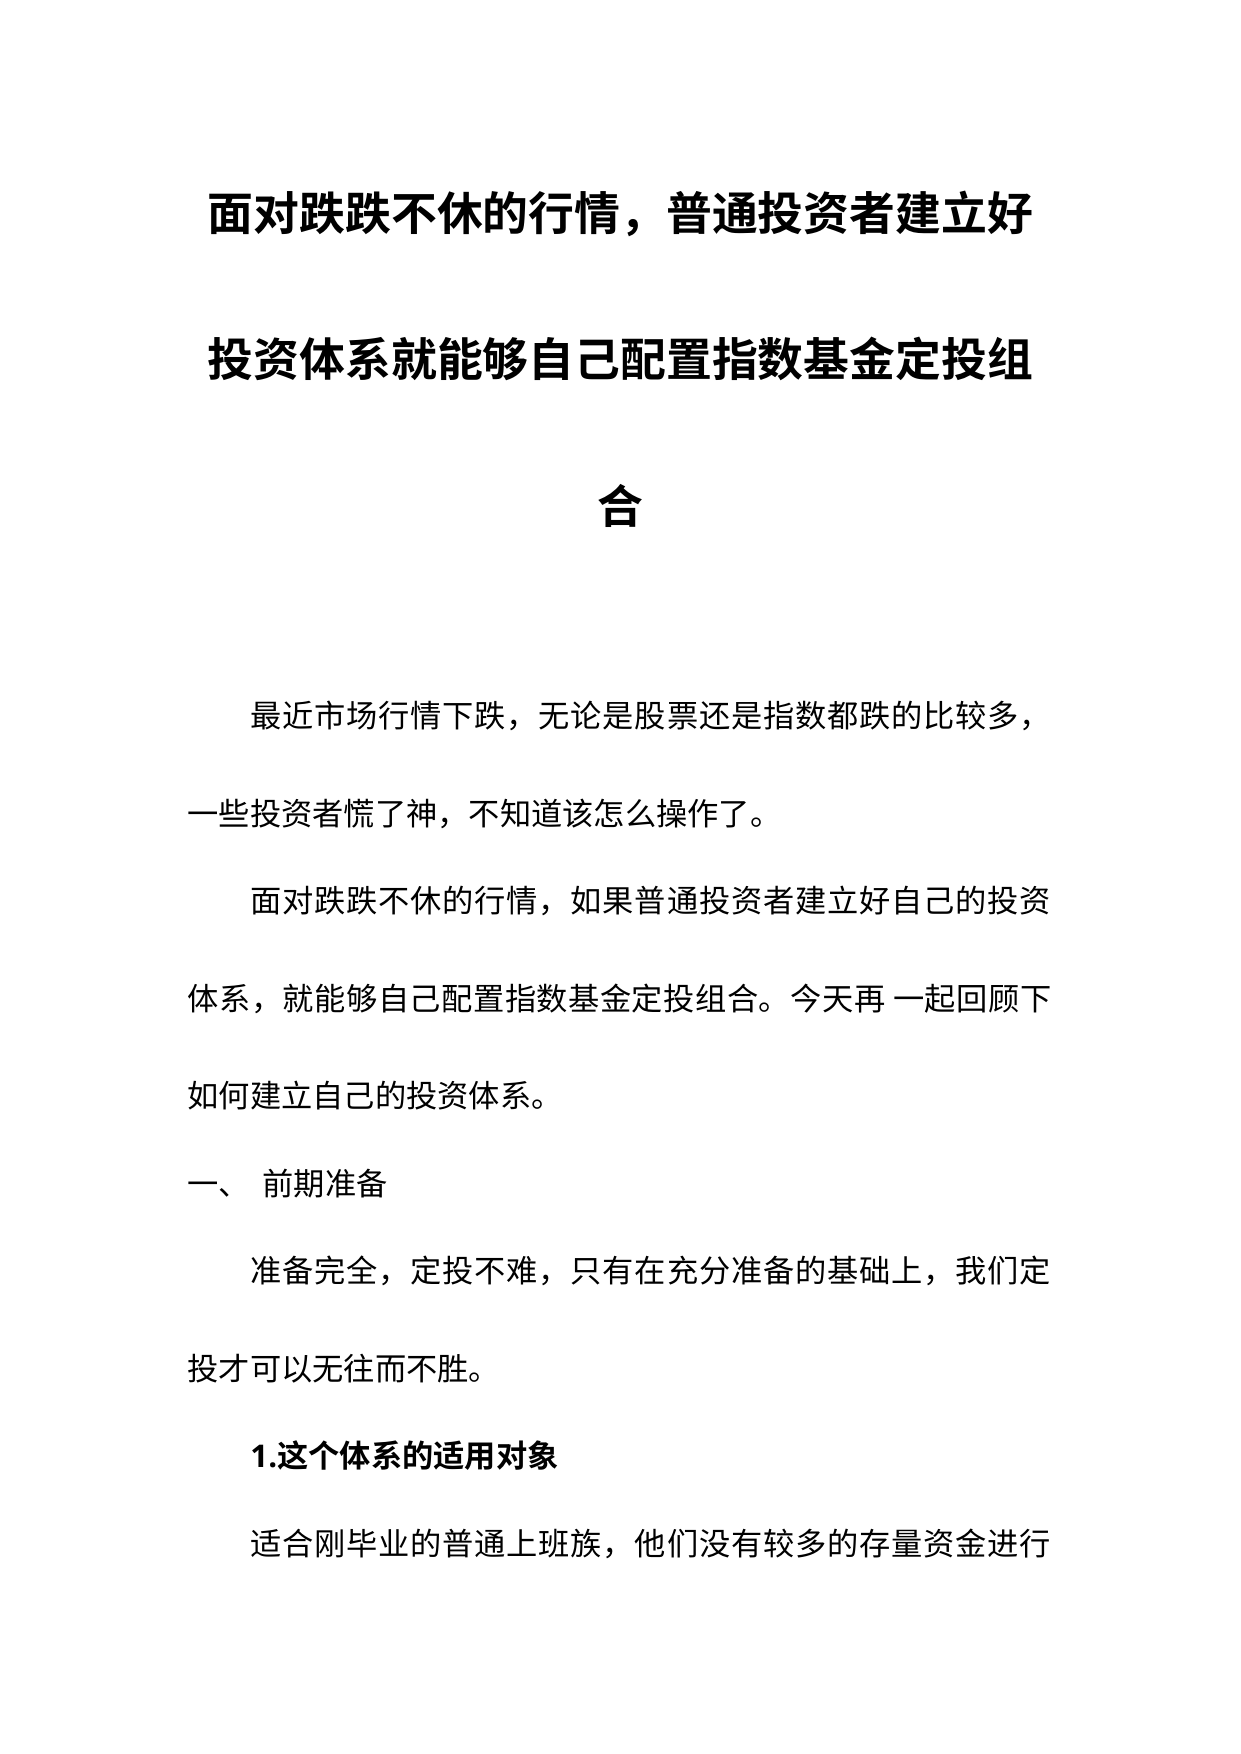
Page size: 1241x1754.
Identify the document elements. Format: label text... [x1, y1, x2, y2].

text 最近市场行情下跌，无论是股票还是指数都跌的比较多，一些投资者慌了神，不知道该怎么操作了。 [187, 681, 1053, 844]
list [187, 1509, 1053, 1574]
text 准备完全，定投不难，只有在充分准备的基础上，我们定投才可以无往而不胜。 [187, 1237, 1053, 1399]
text 1.这个体系的适用对象 [187, 1422, 1053, 1487]
text 面对跌跌不休的行情，如果普通投资者建立好自己的投资体系，就能够自己配置指数基金定投组合。今天再 一起回顾下如何建立自己的投资体系。 [187, 866, 1053, 1126]
text 面对跌跌不休的行情，普通投资者建立好投资体系就能够自己配置指数基金定投组合 [187, 162, 1053, 552]
list 前期准备 [187, 1149, 1053, 1214]
